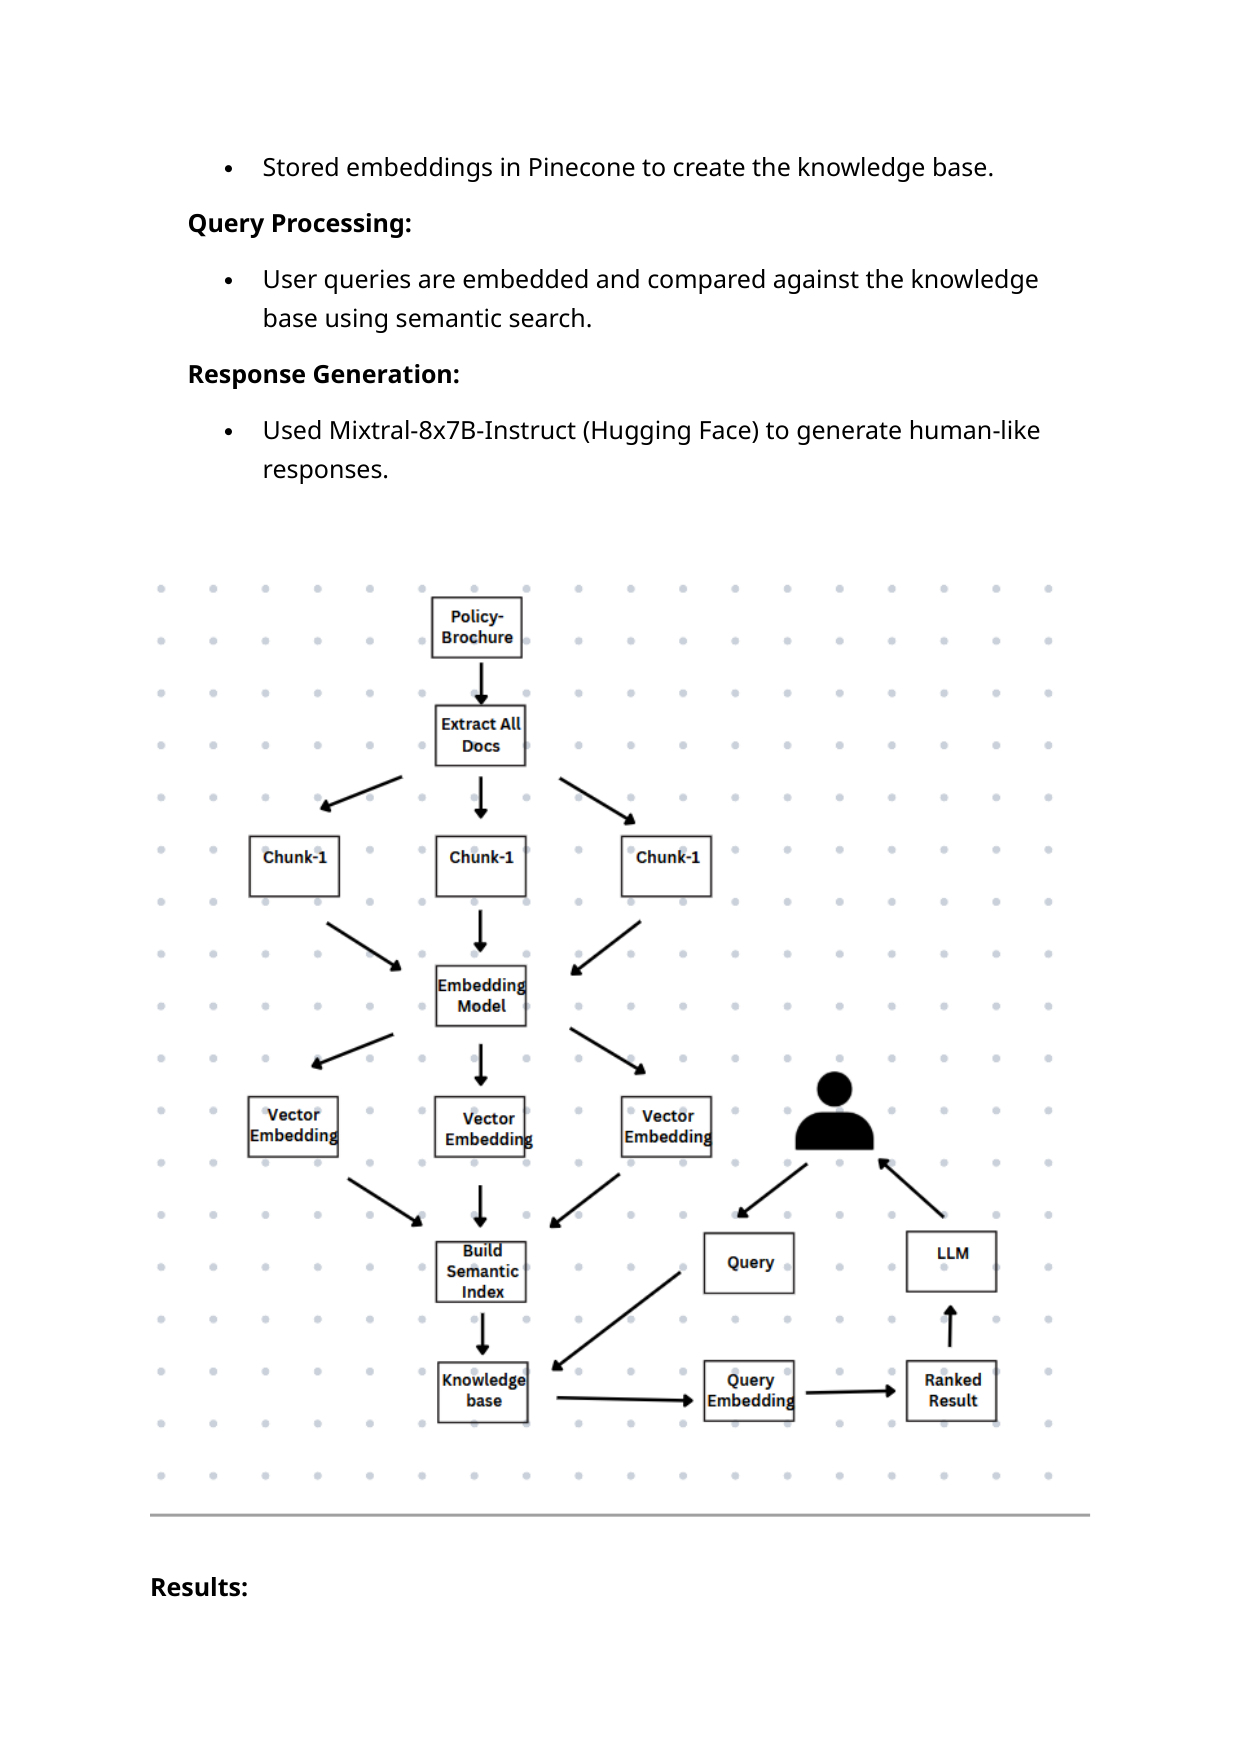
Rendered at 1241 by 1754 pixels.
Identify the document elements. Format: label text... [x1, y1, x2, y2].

text Response Generation: [187, 357, 1090, 391]
picture [150, 563, 1091, 1492]
text Query Processing: [187, 206, 1090, 240]
list User queries are embedded and compared against the knowledge base using semantic search. [225, 262, 1090, 335]
list Used Mixtral-8x7B-Instruct (Hugging Face) to generate human-like responses. [225, 412, 1090, 486]
text Results: [150, 1569, 1090, 1603]
list Stored embeddings in Pinecone to create the knowledge base. [225, 150, 1090, 184]
